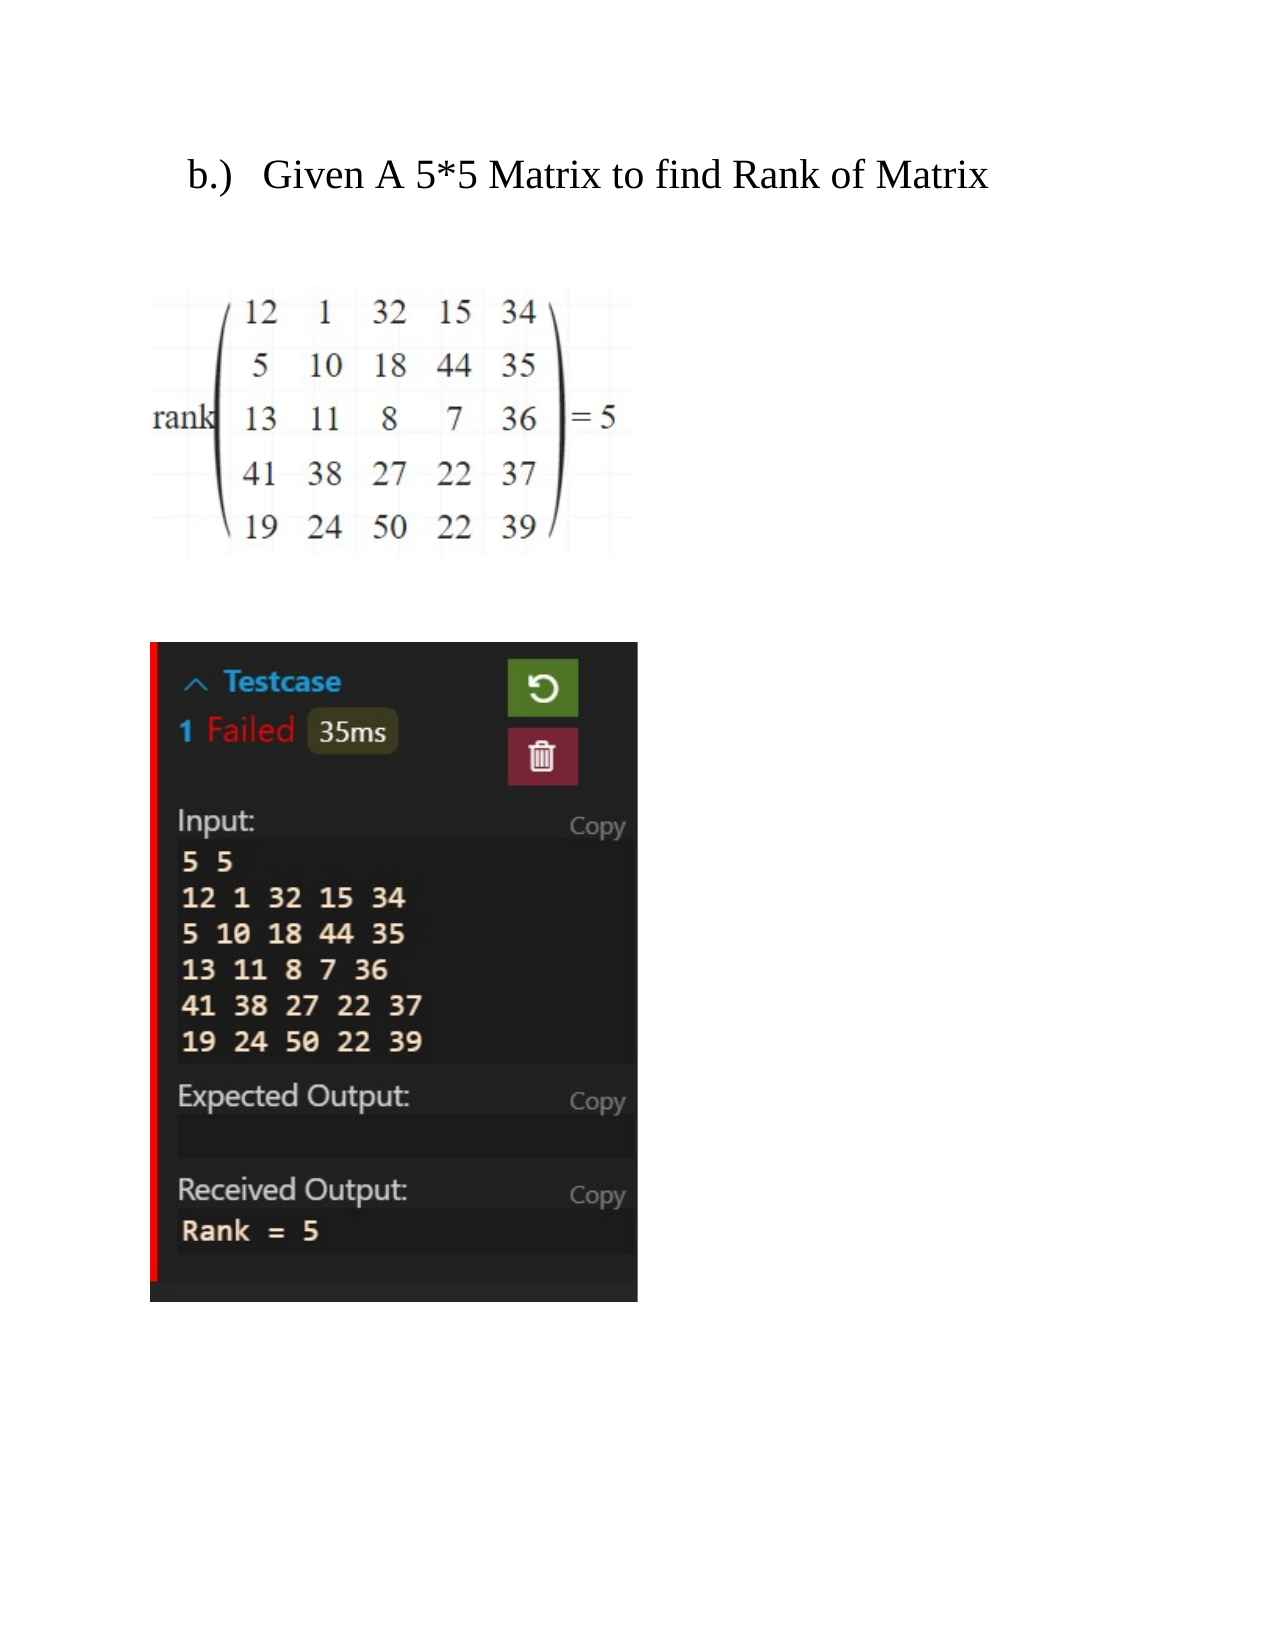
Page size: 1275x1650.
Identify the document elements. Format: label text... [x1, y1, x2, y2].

list Given A 5*5 Matrix to find Rank of Matrix [187, 150, 1125, 198]
picture [150, 642, 638, 1302]
picture [150, 286, 635, 556]
